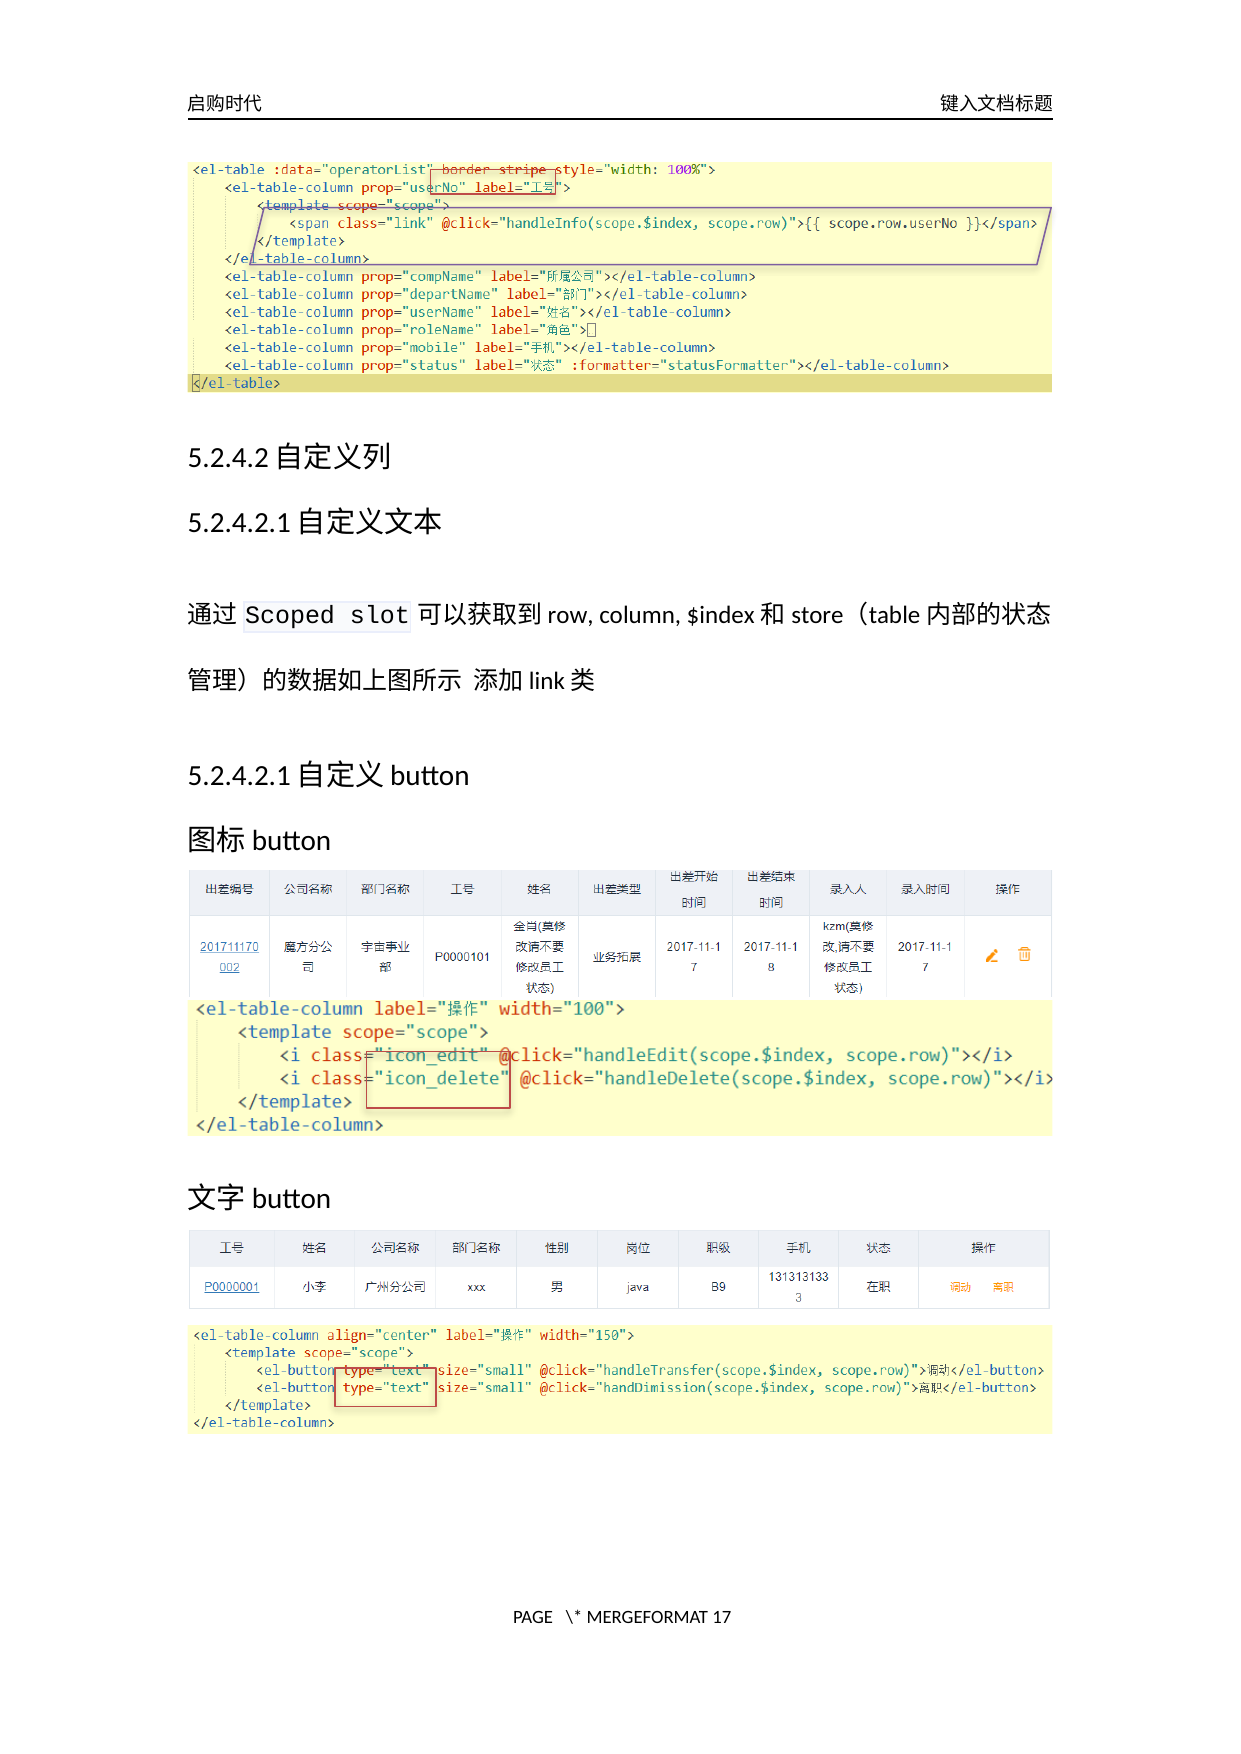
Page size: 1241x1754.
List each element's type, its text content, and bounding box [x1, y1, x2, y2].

list 5.2.4.2自定义列 [187, 422, 1053, 487]
picture [187, 1000, 1053, 1136]
picture [187, 870, 1053, 997]
picture [187, 162, 1052, 393]
list 文字button [187, 1163, 1053, 1228]
list 5.2.4.2.1自定义button [187, 740, 1053, 805]
text 通过 Scoped slot 可以获取到 row, column, $index 和 store（table 内部的状态管理）的数据如上图所示 添加link类 [187, 581, 1071, 711]
list 图标button [187, 805, 1053, 870]
picture [252, 209, 1049, 263]
picture [187, 1325, 1053, 1434]
list 5.2.4.2.1自定义文本 [187, 487, 1053, 552]
picture [187, 1227, 1052, 1313]
